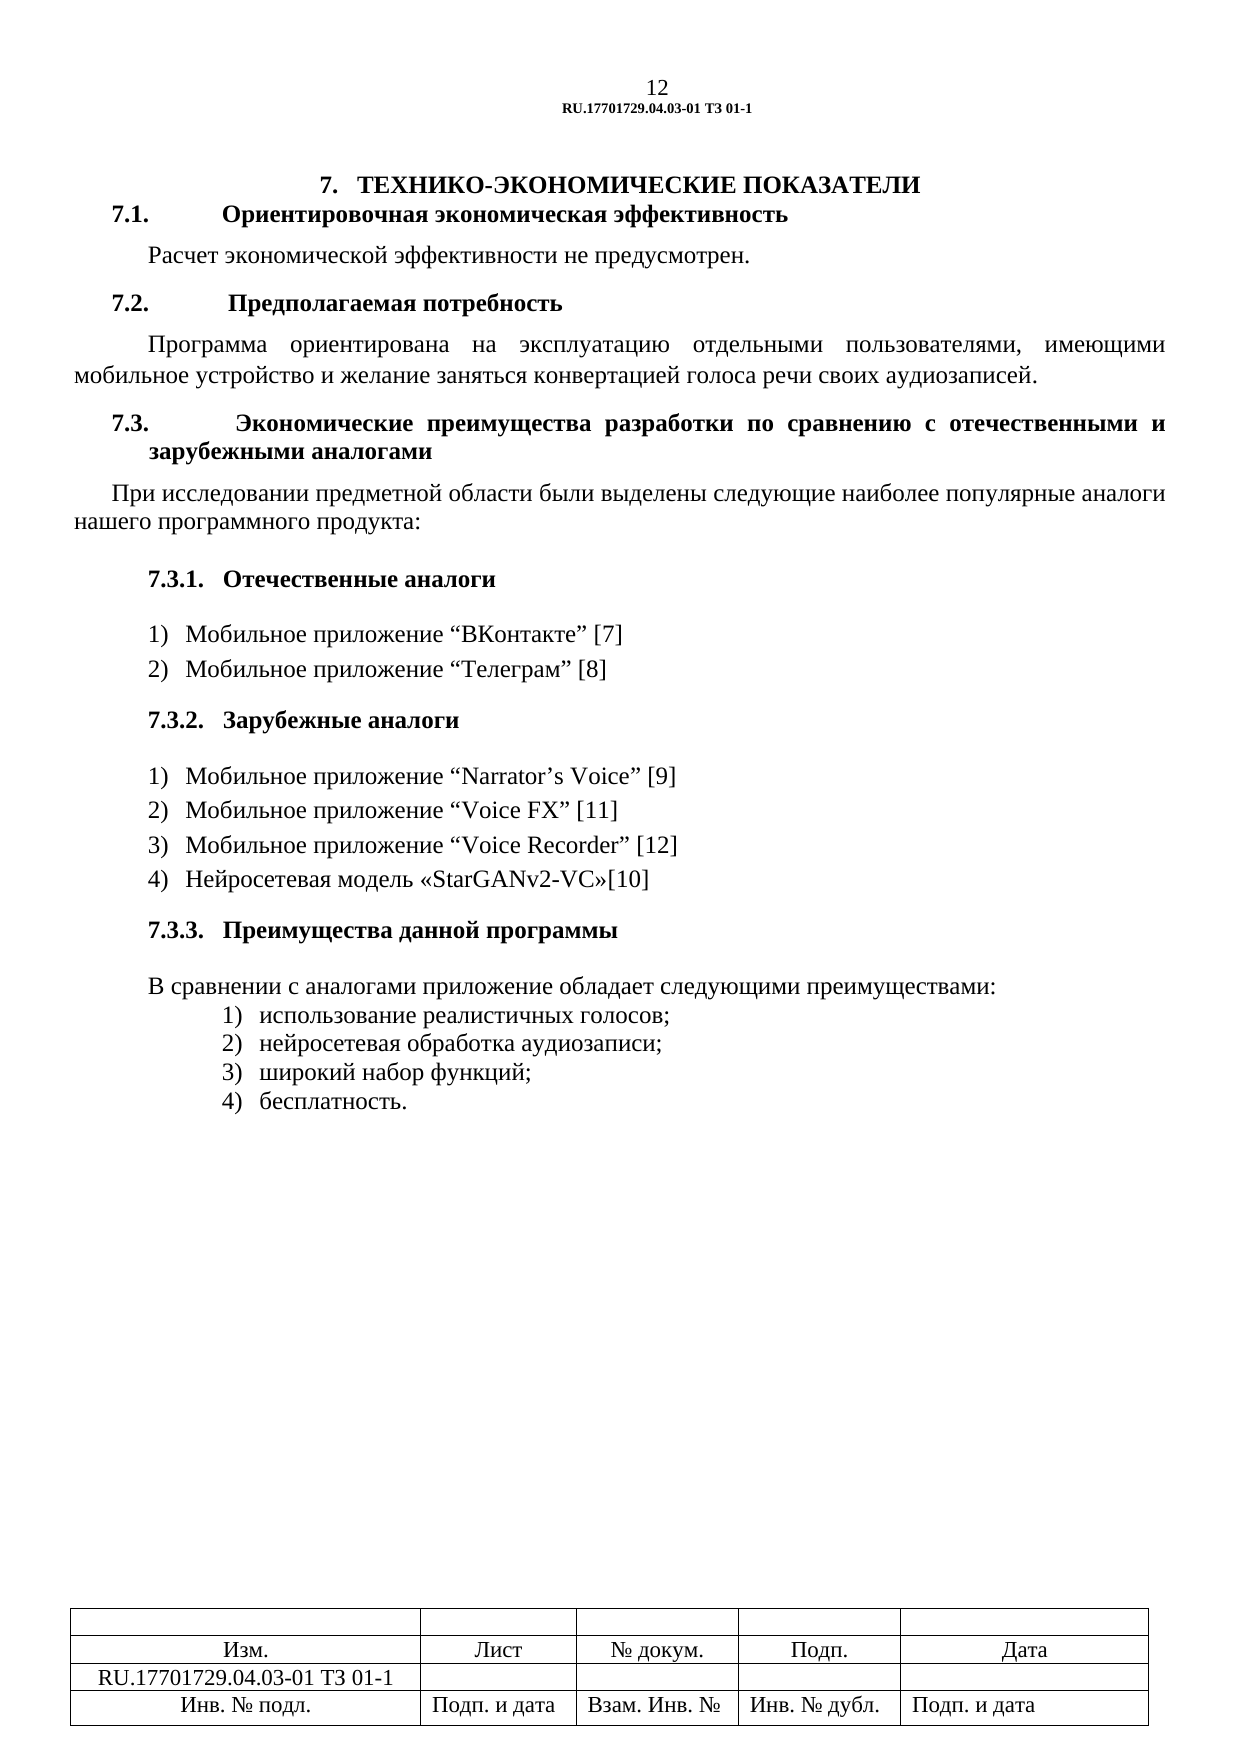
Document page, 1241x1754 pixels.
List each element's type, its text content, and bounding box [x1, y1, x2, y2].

list Расчет экономической эффективности не предусмотрен. [74, 240, 1166, 269]
list бесплатность. [222, 1086, 1166, 1115]
list Мобильное приложение “Voice Recorder” [12] [148, 830, 1166, 858]
text При исследовании предметной области были выделены следующие наиболее популярные аналоги нашего программного продукта: [74, 478, 1166, 535]
list В сравнении с аналогами приложение обладает следующими преимуществами: [148, 971, 1166, 1000]
list Зарубежные аналоги [148, 705, 1166, 734]
list Предполагаемая потребность [111, 288, 1166, 316]
list использование реалистичных голосов; [222, 1000, 1166, 1028]
list Ориентировочная экономическая эффективность [111, 199, 1166, 227]
subtitle ТЕХНИКО-ЭКОНОМИЧЕСКИЕ ПОКАЗАТЕЛИ [74, 170, 1166, 199]
list Мобильное приложение “Voice FX” [11] [148, 795, 1166, 824]
list Нейросетевая модель «StarGANv2-VC»[10] [148, 864, 1166, 893]
list Мобильное приложение “Телеграм” [8] [148, 654, 1166, 683]
list Мобильное приложение “ВКонтакте” [7] [148, 619, 1166, 648]
list Программа ориентирована на эксплуатацию отдельными пользователями, имеющими мобильное устройство и желание заняться конвертацией голоса речи своих аудиозаписей. [74, 329, 1166, 389]
list Отечественные аналоги [148, 564, 1166, 593]
list Преимущества данной программы [148, 915, 1166, 944]
list нейросетевая обработка аудиозаписи; [222, 1028, 1166, 1057]
list Мобильное приложение “Narrator’s Voice” [9] [148, 761, 1166, 789]
list Экономические преимущества разработки по сравнению с отечественными и зарубежными аналогами [111, 408, 1166, 465]
list широкий набор функций; [222, 1057, 1166, 1086]
